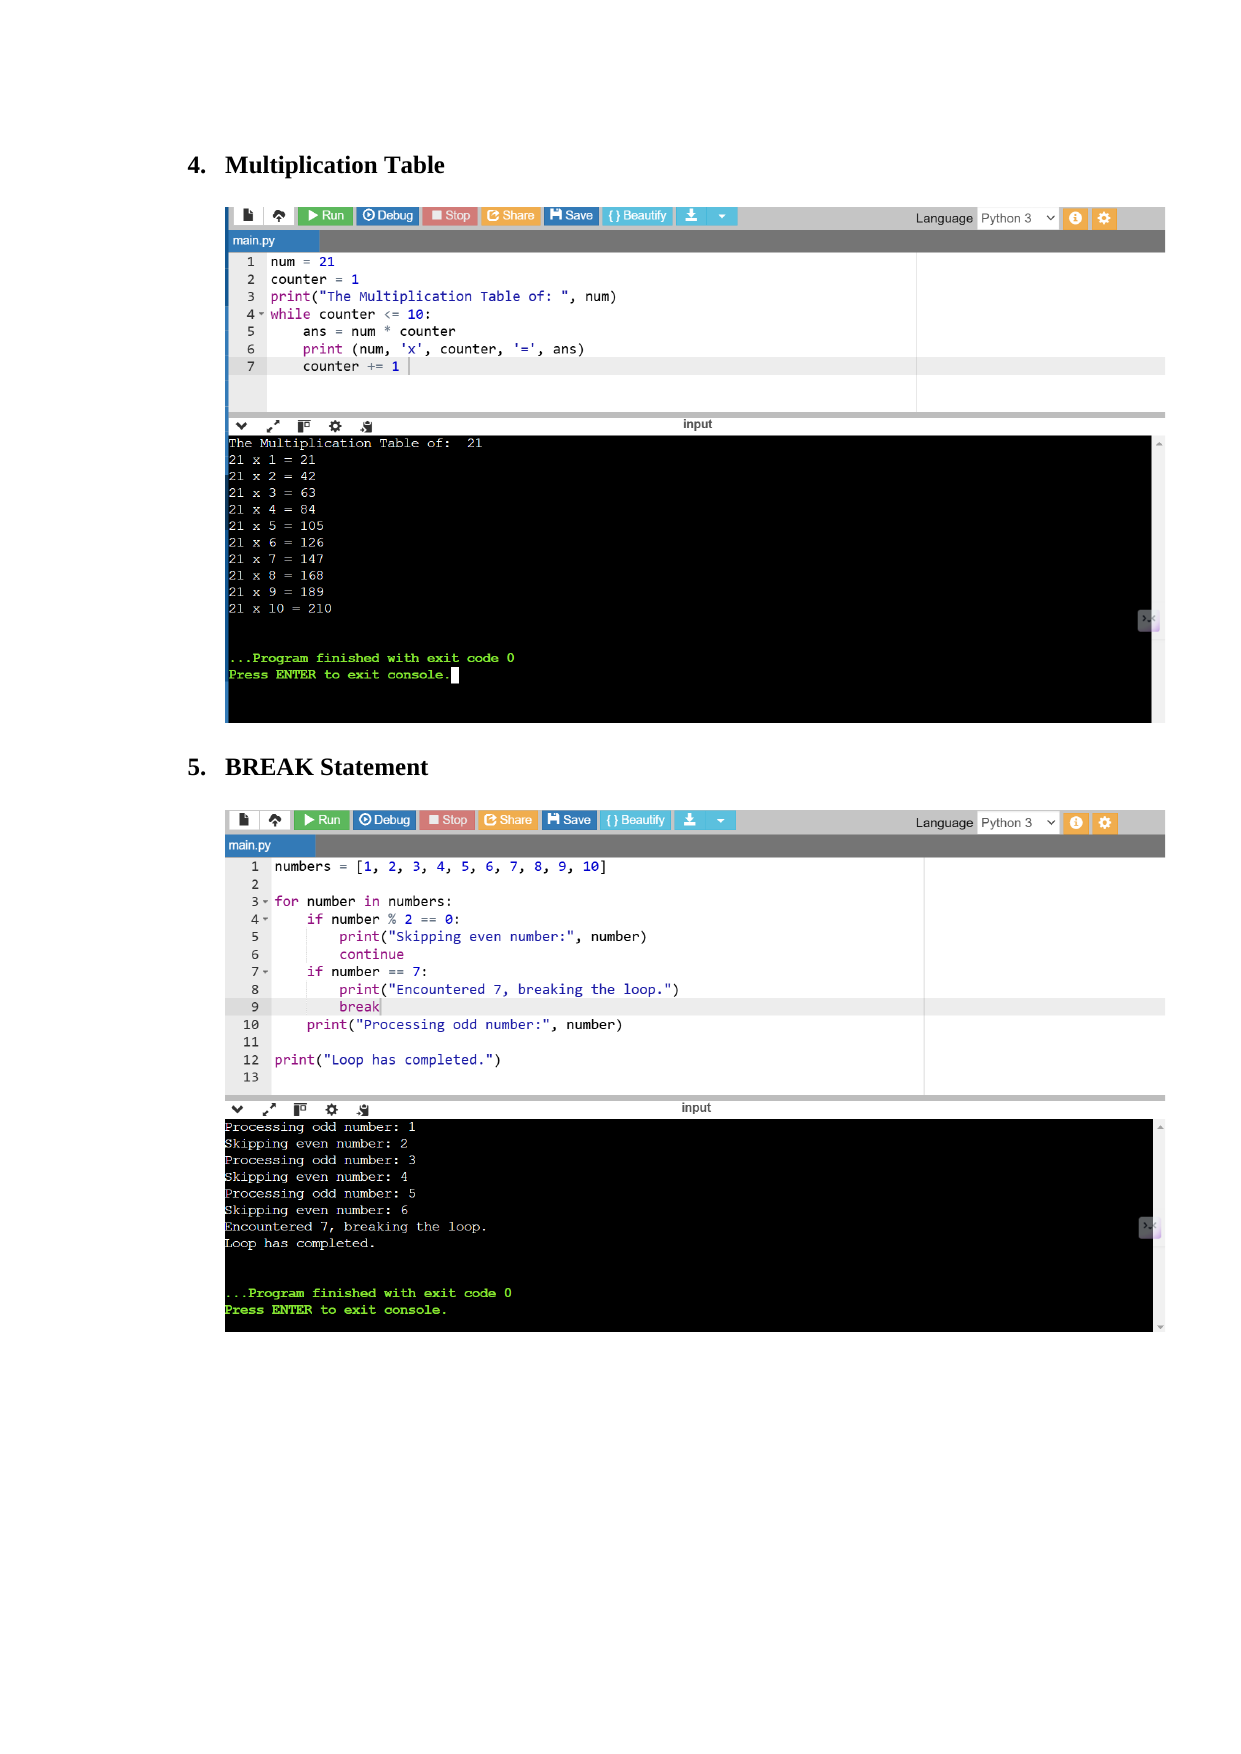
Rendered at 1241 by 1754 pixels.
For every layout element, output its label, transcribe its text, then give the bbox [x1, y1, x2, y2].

list BREAK Statement [187, 752, 1090, 781]
picture [225, 810, 1166, 1332]
picture [225, 207, 1166, 723]
list Multiplication Table [187, 150, 1090, 179]
